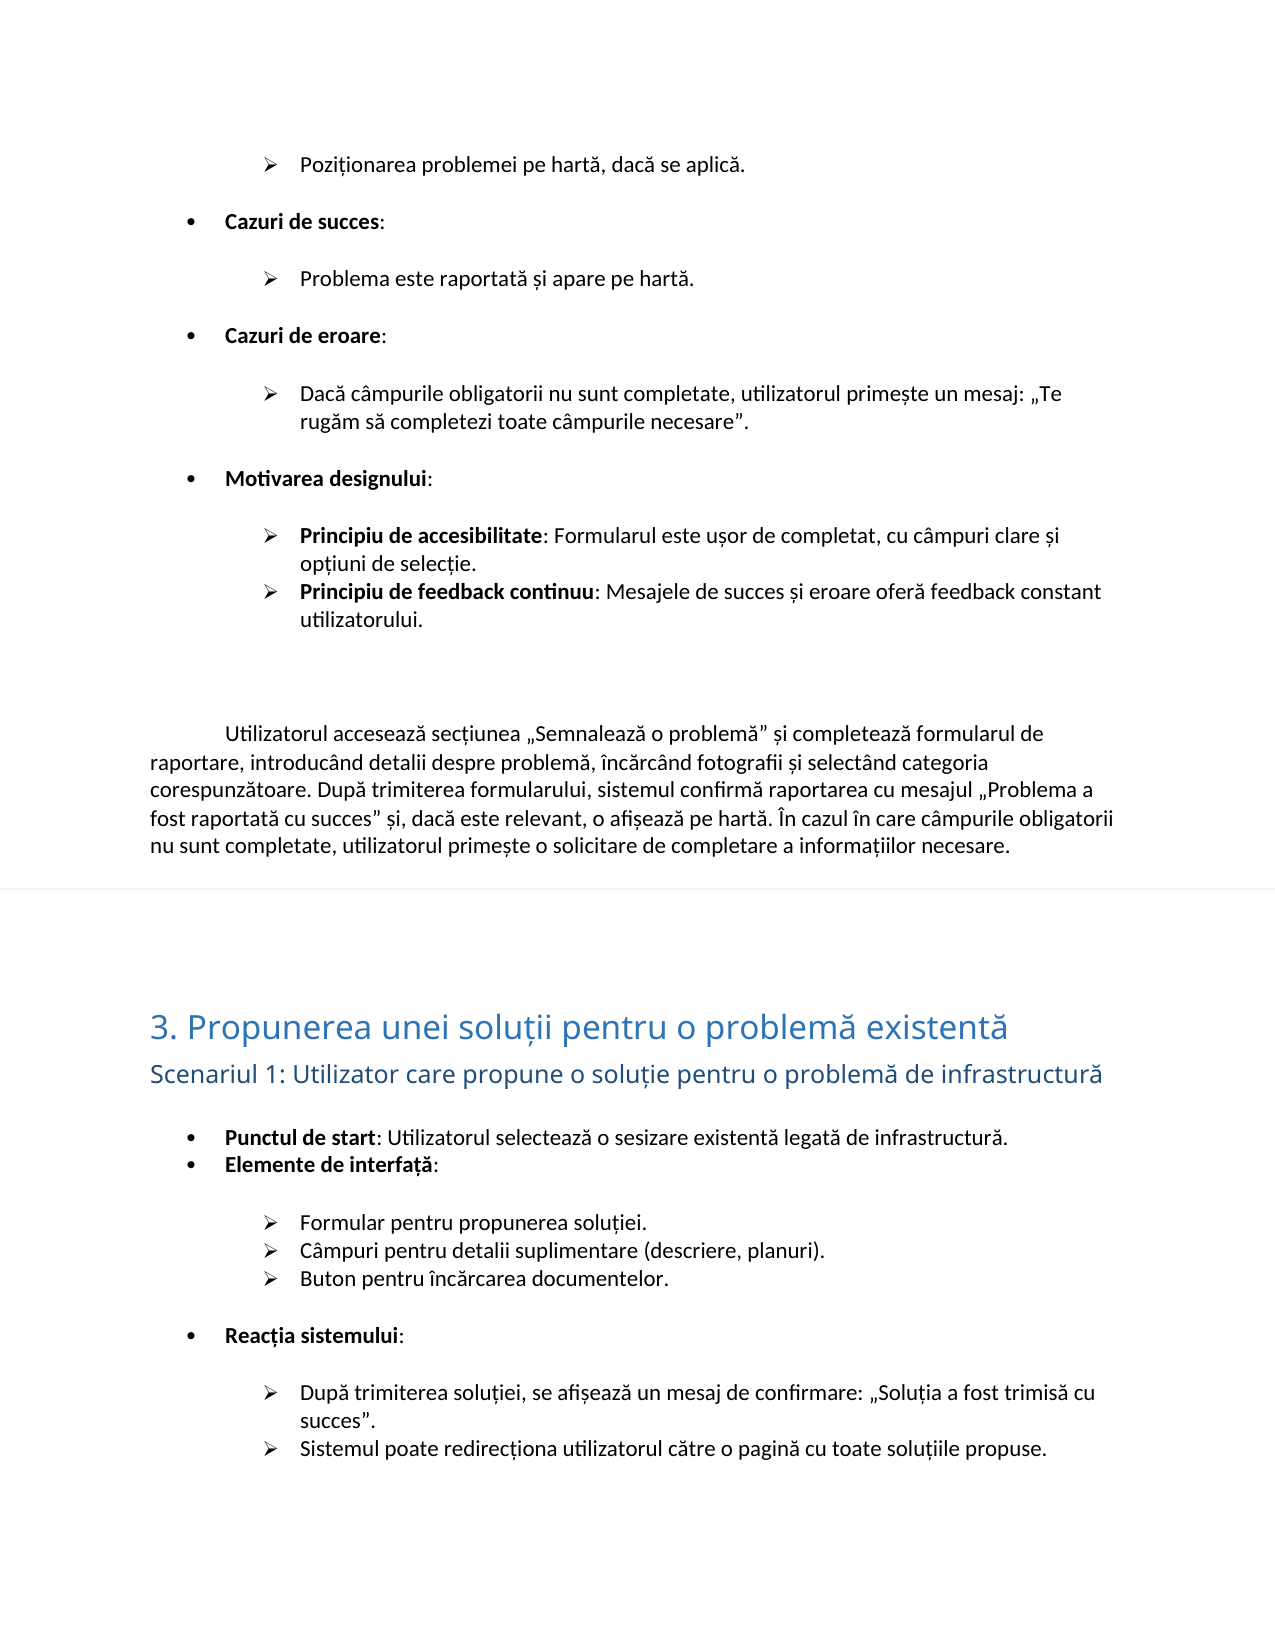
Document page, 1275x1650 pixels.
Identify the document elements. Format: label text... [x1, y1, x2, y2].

list Poziționarea problemei pe hartă, dacă se aplică. [262, 150, 1125, 178]
list Punctul de start: Utilizatorul selectează o sesizare existentă legată de infrastructură. [187, 1123, 1125, 1151]
subtitle 3. Propunerea unei soluții pentru o problemă existentă [150, 1003, 1125, 1049]
subtitle Scenariul 1: Utilizator care propune o soluție pentru o problemă de infrastructură [150, 1057, 1125, 1091]
list Sistemul poate redirecționa utilizatorul către o pagină cu toate soluțiile propuse. [262, 1434, 1125, 1462]
list Buton pentru încărcarea documentelor. [262, 1264, 1125, 1292]
list Cazuri de eroare: [187, 322, 1125, 349]
list Câmpuri pentru detalii suplimentare (descriere, planuri). [262, 1236, 1125, 1264]
list Cazuri de succes: [187, 207, 1125, 235]
list Problema este raportată și apare pe hartă. [262, 264, 1125, 292]
list După trimiterea soluției, se afișează un mesaj de confirmare: „Soluția a fost trimisă cu succes”. [262, 1378, 1125, 1434]
list Elemente de interfață: [187, 1151, 1125, 1179]
list Principiu de accesibilitate: Formularul este ușor de completat, cu câmpuri clare și opțiuni de selecție. [262, 521, 1125, 577]
list Formular pentru propunerea soluției. [262, 1208, 1125, 1236]
list Principiu de feedback continuu: Mesajele de succes și eroare oferă feedback constant utilizatorului. [262, 577, 1125, 633]
list Reacția sistemului: [187, 1321, 1125, 1349]
list Dacă câmpurile obligatorii nu sunt completate, utilizatorul primește un mesaj: „Te rugăm să completezi toate câmpurile necesare”. [262, 379, 1125, 435]
list Motivarea designului: [187, 464, 1125, 492]
text Utilizatorul accesează secțiunea „Semnalează o problemă” și completează formularul de raportare, introducând detalii despre problemă, încărcând fotografii și selectând categoria corespunzătoare. După trimiterea formularului, sistemul confirmă raportarea cu mesajul „Problema a fost raportată cu succes” și, dacă este relevant, o afișează pe hartă. În cazul în care câmpurile obligatorii nu sunt completate, utilizatorul primește o solicitare de completare a informațiilor necesare. [150, 719, 1125, 860]
